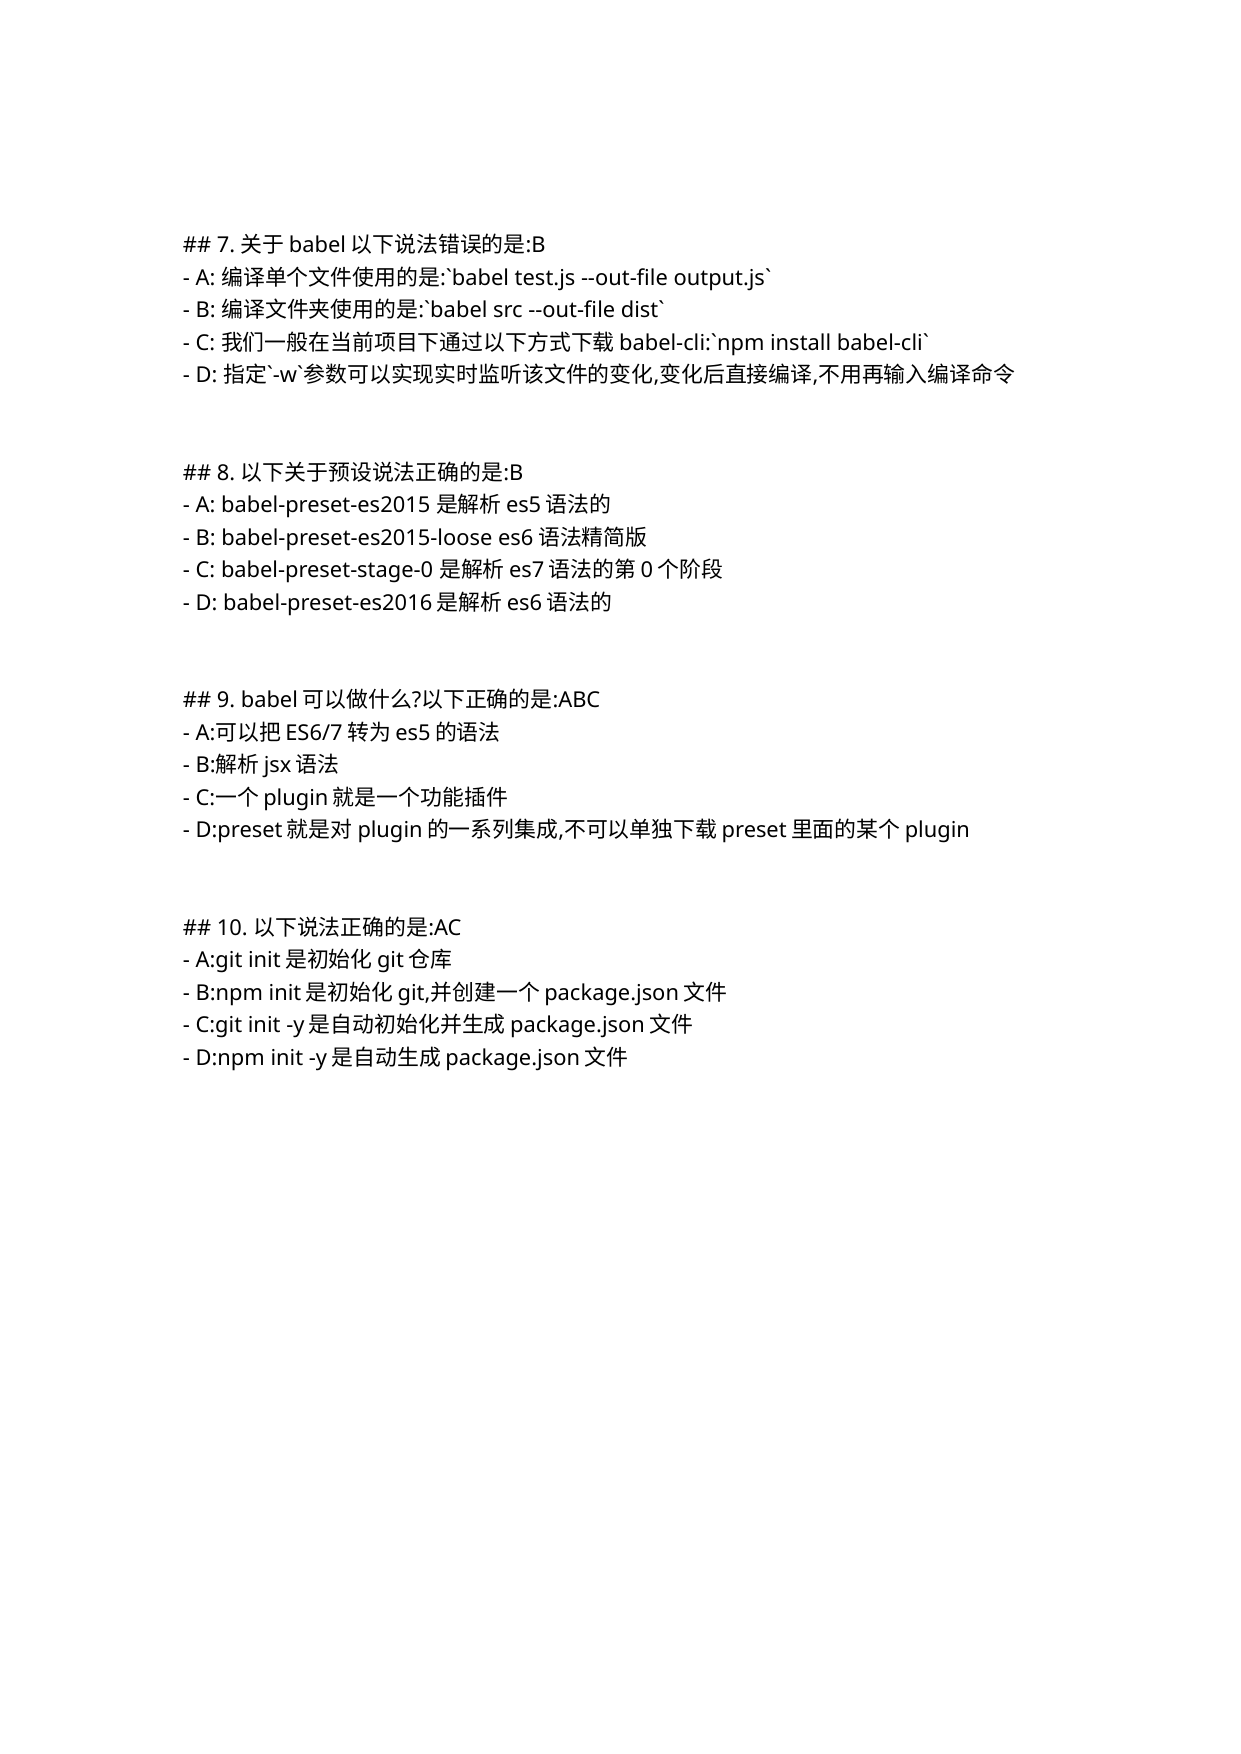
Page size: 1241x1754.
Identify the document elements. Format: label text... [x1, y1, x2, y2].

text - A:可以把ES6/7转为es5的语法 [183, 714, 1058, 747]
text - D:npm init -y是自动生成package.json文件 [183, 1039, 1058, 1072]
text - C: babel-preset-stage-0 是解析es7语法的第0个阶段 [183, 552, 1058, 584]
text - A: 编译单个文件使用的是:`babel test.js --out-file output.js` [183, 259, 1058, 292]
text - D: babel-preset-es2016是解析es6语法的 [183, 584, 1058, 617]
text - B:npm init是初始化git,并创建一个package.json文件 [183, 974, 1058, 1007]
text ## 8. 以下关于预设说法正确的是:B [183, 454, 1058, 487]
text - C:一个plugin就是一个功能插件 [183, 779, 1058, 812]
text - A:git init是初始化git仓库 [183, 942, 1058, 974]
text ## 9. babel可以做什么?以下正确的是:ABC [183, 682, 1058, 714]
text - C: 我们一般在当前项目下通过以下方式下载babel-cli:`npm install babel-cli` [183, 324, 1058, 357]
text - D:preset就是对 plugin的一系列集成,不可以单独下载preset里面的某个plugin [183, 812, 1058, 844]
text ## 7. 关于babel以下说法错误的是:B [183, 227, 1058, 259]
text - D: 指定`-w`参数可以实现实时监听该文件的变化,变化后直接编译,不用再输入编译命令 [183, 357, 1058, 389]
text - C:git init -y是自动初始化并生成package.json文件 [183, 1007, 1058, 1039]
text - B:解析jsx语法 [183, 747, 1058, 779]
text - B: babel-preset-es2015-loose es6语法精简版 [183, 519, 1058, 552]
text ## 10. 以下说法正确的是:AC [183, 909, 1058, 942]
text - A: babel-preset-es2015 是解析es5语法的 [183, 487, 1058, 519]
text - B: 编译文件夹使用的是:`babel src --out-file dist` [183, 292, 1058, 324]
